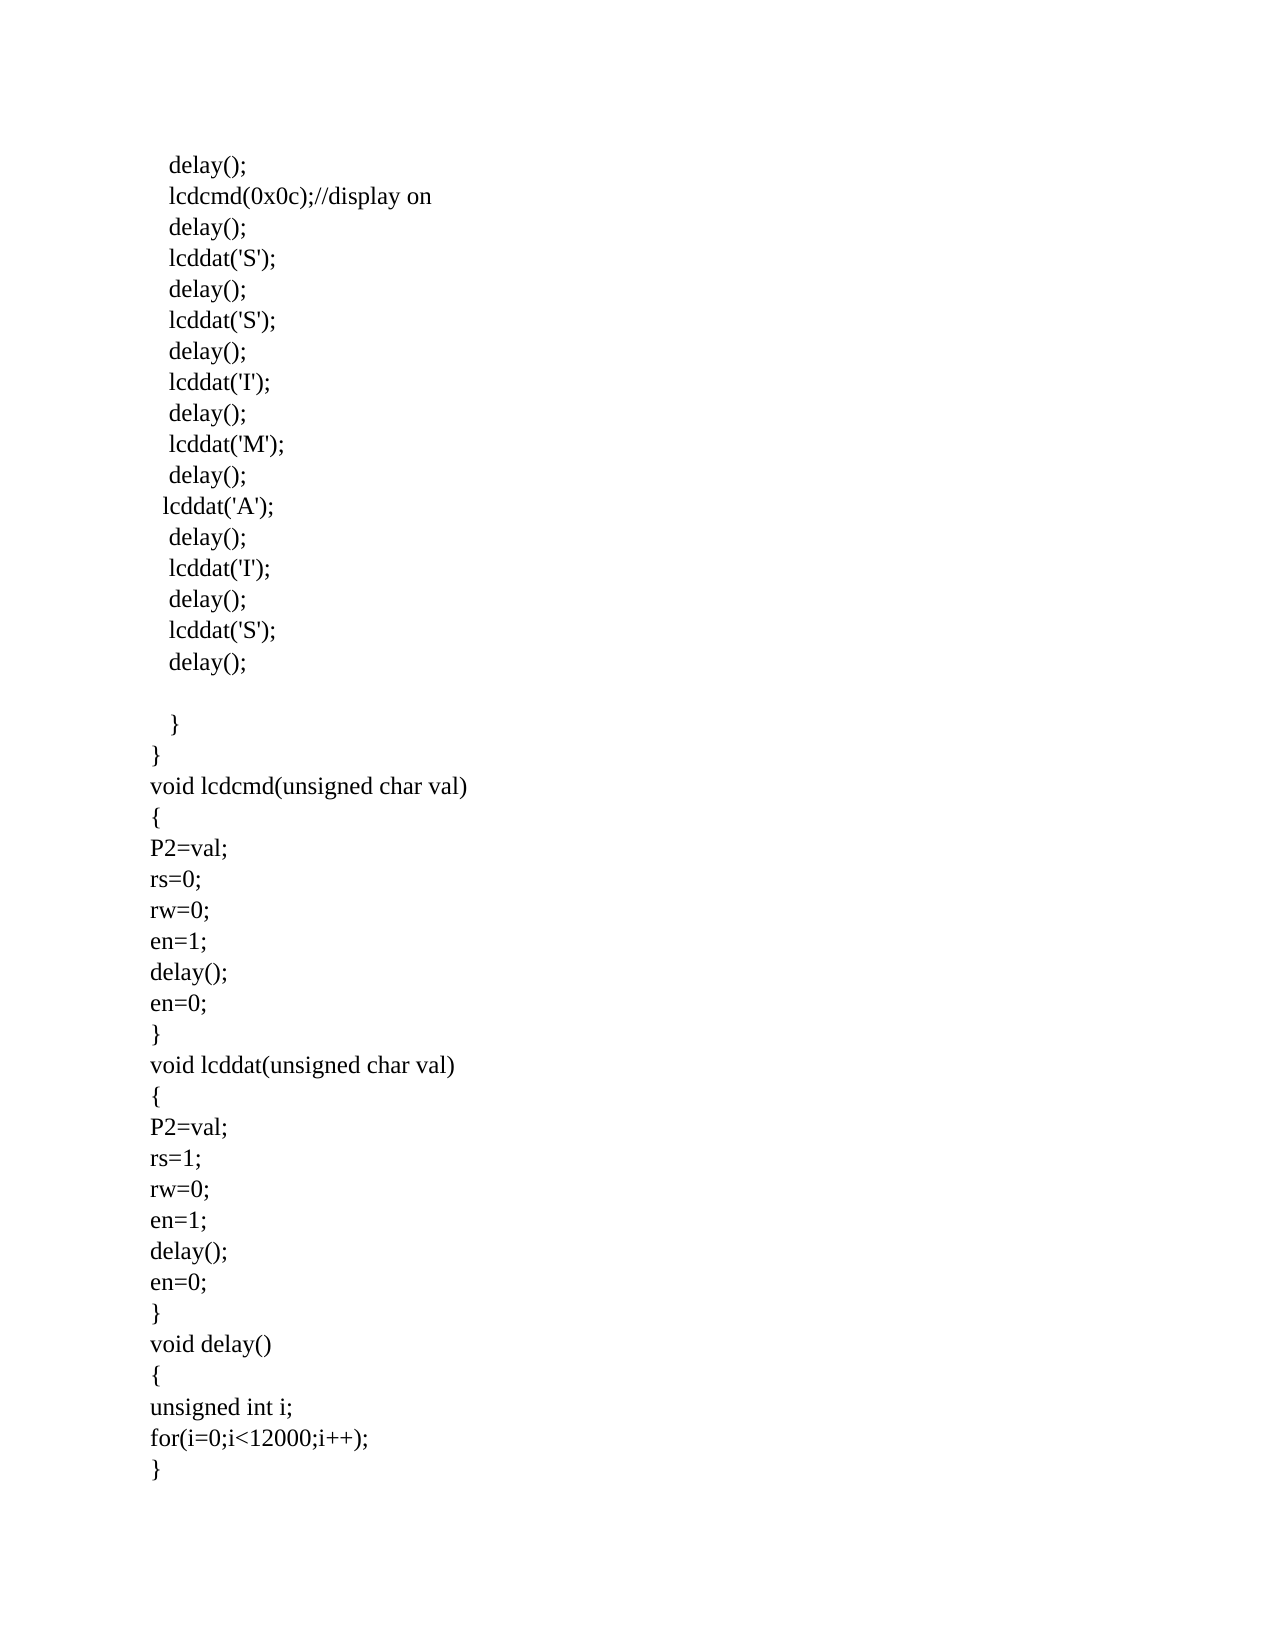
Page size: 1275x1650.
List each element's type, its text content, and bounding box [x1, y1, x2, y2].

text rw=0; [150, 895, 1125, 924]
text delay(); [150, 336, 1125, 365]
text delay(); [150, 1236, 1125, 1265]
text unsigned int i; [150, 1392, 1125, 1420]
text rw=0; [150, 1174, 1125, 1203]
text delay(); [150, 460, 1125, 489]
text delay(); [150, 522, 1125, 551]
text P2=val; [150, 1112, 1125, 1141]
text } [150, 1454, 1125, 1482]
text delay(); [150, 274, 1125, 303]
text lcddat('S'); [150, 243, 1125, 272]
text en=1; [150, 1205, 1125, 1234]
text for(i=0;i<12000;i++); [150, 1423, 1125, 1451]
text lcddat('S'); [150, 305, 1125, 334]
text void lcdcmd(unsigned char val) [150, 771, 1125, 799]
text void lcddat(unsigned char val) [150, 1050, 1125, 1079]
text } [150, 709, 1125, 737]
text P2=val; [150, 833, 1125, 862]
text lcddat('A'); [150, 491, 1125, 520]
text lcddat('S'); [150, 616, 1125, 644]
text en=1; [150, 926, 1125, 955]
text rs=1; [150, 1143, 1125, 1172]
text } [150, 1298, 1125, 1327]
text delay(); [150, 398, 1125, 427]
text delay(); [150, 150, 1125, 179]
text } [150, 740, 1125, 768]
text delay(); [150, 957, 1125, 986]
text lcddat('I'); [150, 367, 1125, 396]
text { [150, 1361, 1125, 1389]
text delay(); [150, 647, 1125, 675]
text { [150, 1081, 1125, 1110]
text { [150, 802, 1125, 831]
text lcdcmd(0x0c);//display on [150, 181, 1125, 210]
text lcddat('I'); [150, 553, 1125, 582]
text lcddat('M'); [150, 429, 1125, 458]
text void delay() [150, 1329, 1125, 1358]
text } [150, 1019, 1125, 1048]
text delay(); [150, 584, 1125, 613]
text rs=0; [150, 864, 1125, 893]
text en=0; [150, 1267, 1125, 1296]
text en=0; [150, 988, 1125, 1017]
text delay(); [150, 212, 1125, 241]
